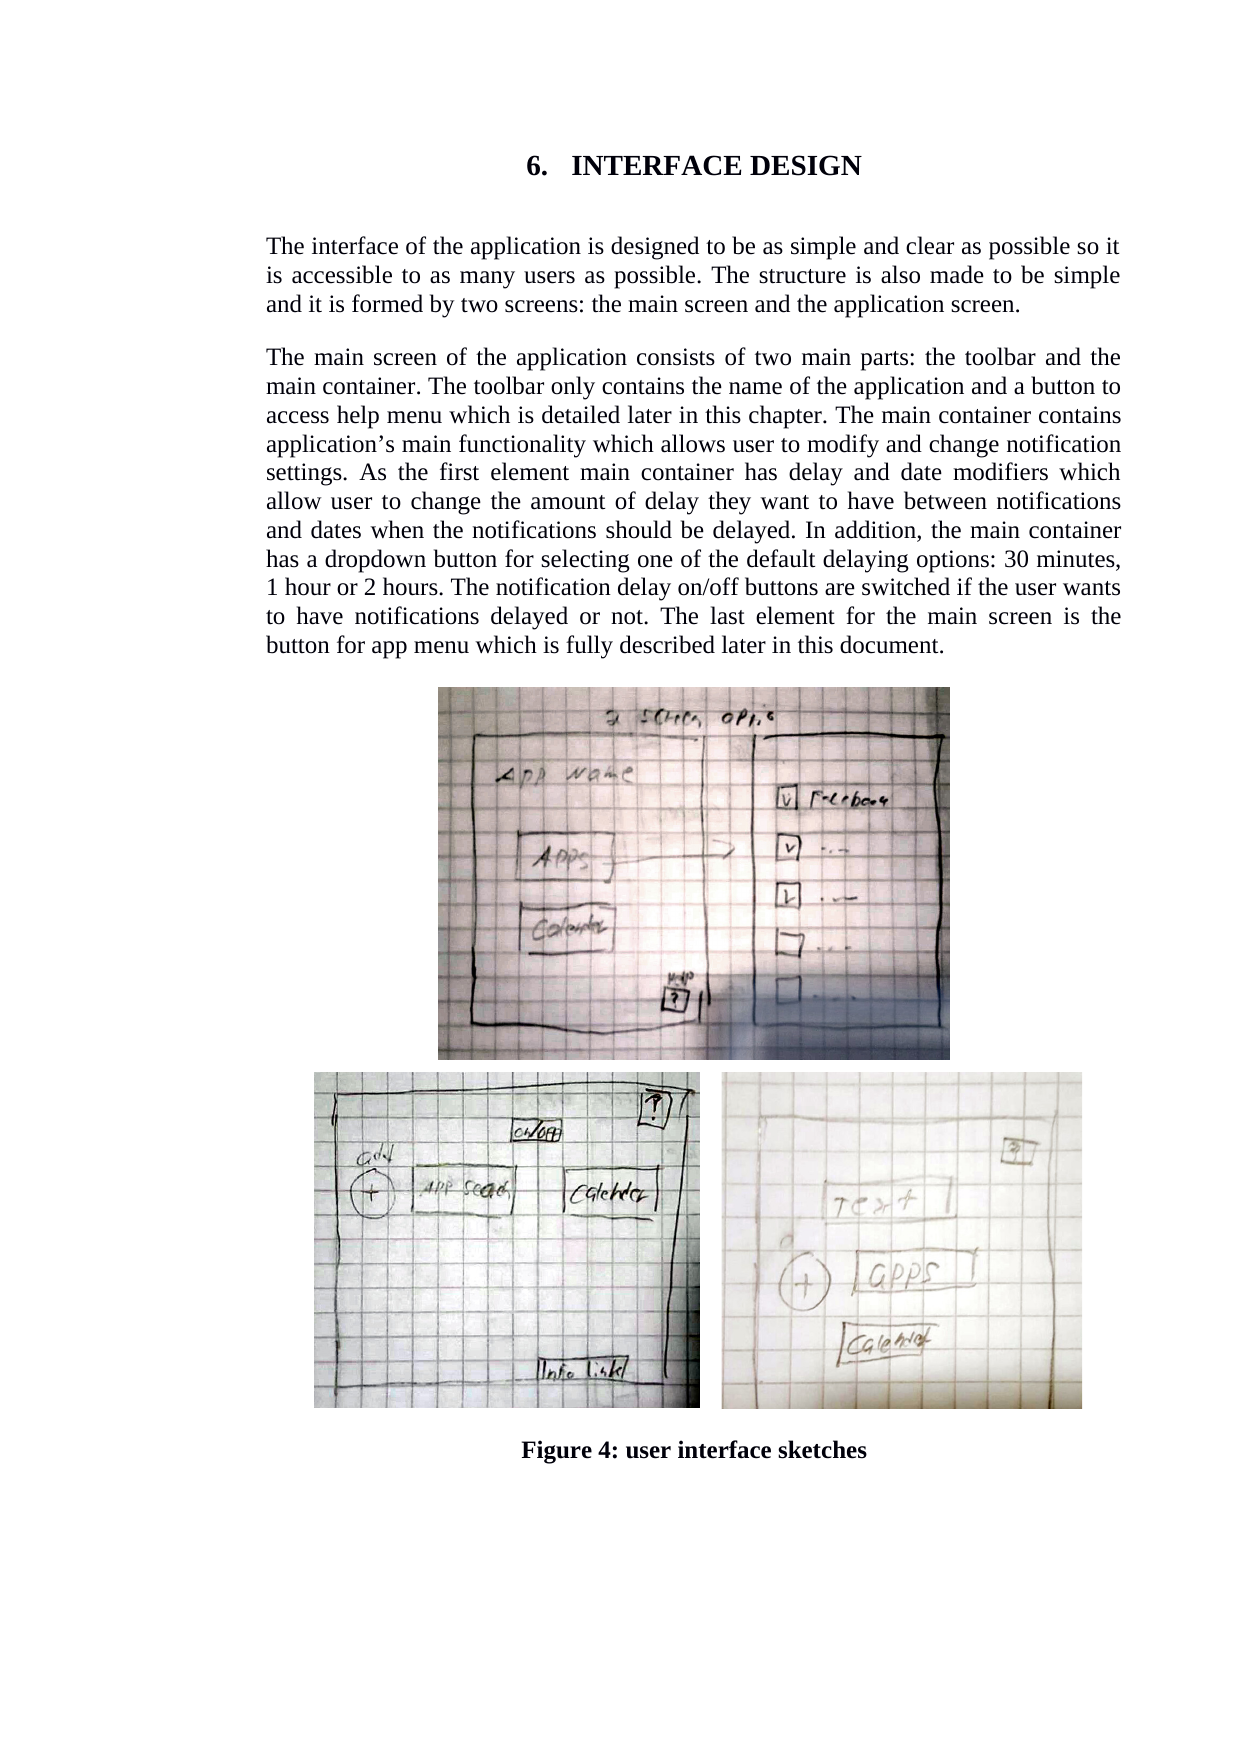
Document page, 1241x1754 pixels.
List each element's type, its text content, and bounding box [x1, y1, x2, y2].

picture [438, 687, 950, 1060]
text The main screen of the application consists of two main parts: the toolbar and the main container. The toolbar only contains the name of the application and a button to access help menu which is detailed later in this chapter. The main container contains application’s main functionality which allows user to modify and change notification settings. As the first element main container has delay and date modifiers which allow user to change the amount of delay they want to have between notifications and dates when the notifications should be delayed. In addition, the main container has a dropdown button for selecting one of the default delaying options: 30 minutes, 1 hour or 2 hours. The notification delay on/off buttons are switched if the user wants to have notifications delayed or not. The last element for the main screen is the button for app menu which is fully described later in this document. [266, 342, 1122, 659]
picture [314, 1072, 700, 1408]
picture [721, 1072, 1083, 1409]
list Interface design [266, 148, 1122, 181]
text Figure 4: user interface sketches [266, 1435, 1122, 1464]
text The interface of the application is designed to be as simple and clear as possible so it is accessible to as many users as possible. The structure is also made to be simple and it is formed by two screens: the main screen and the application screen. [266, 231, 1122, 317]
